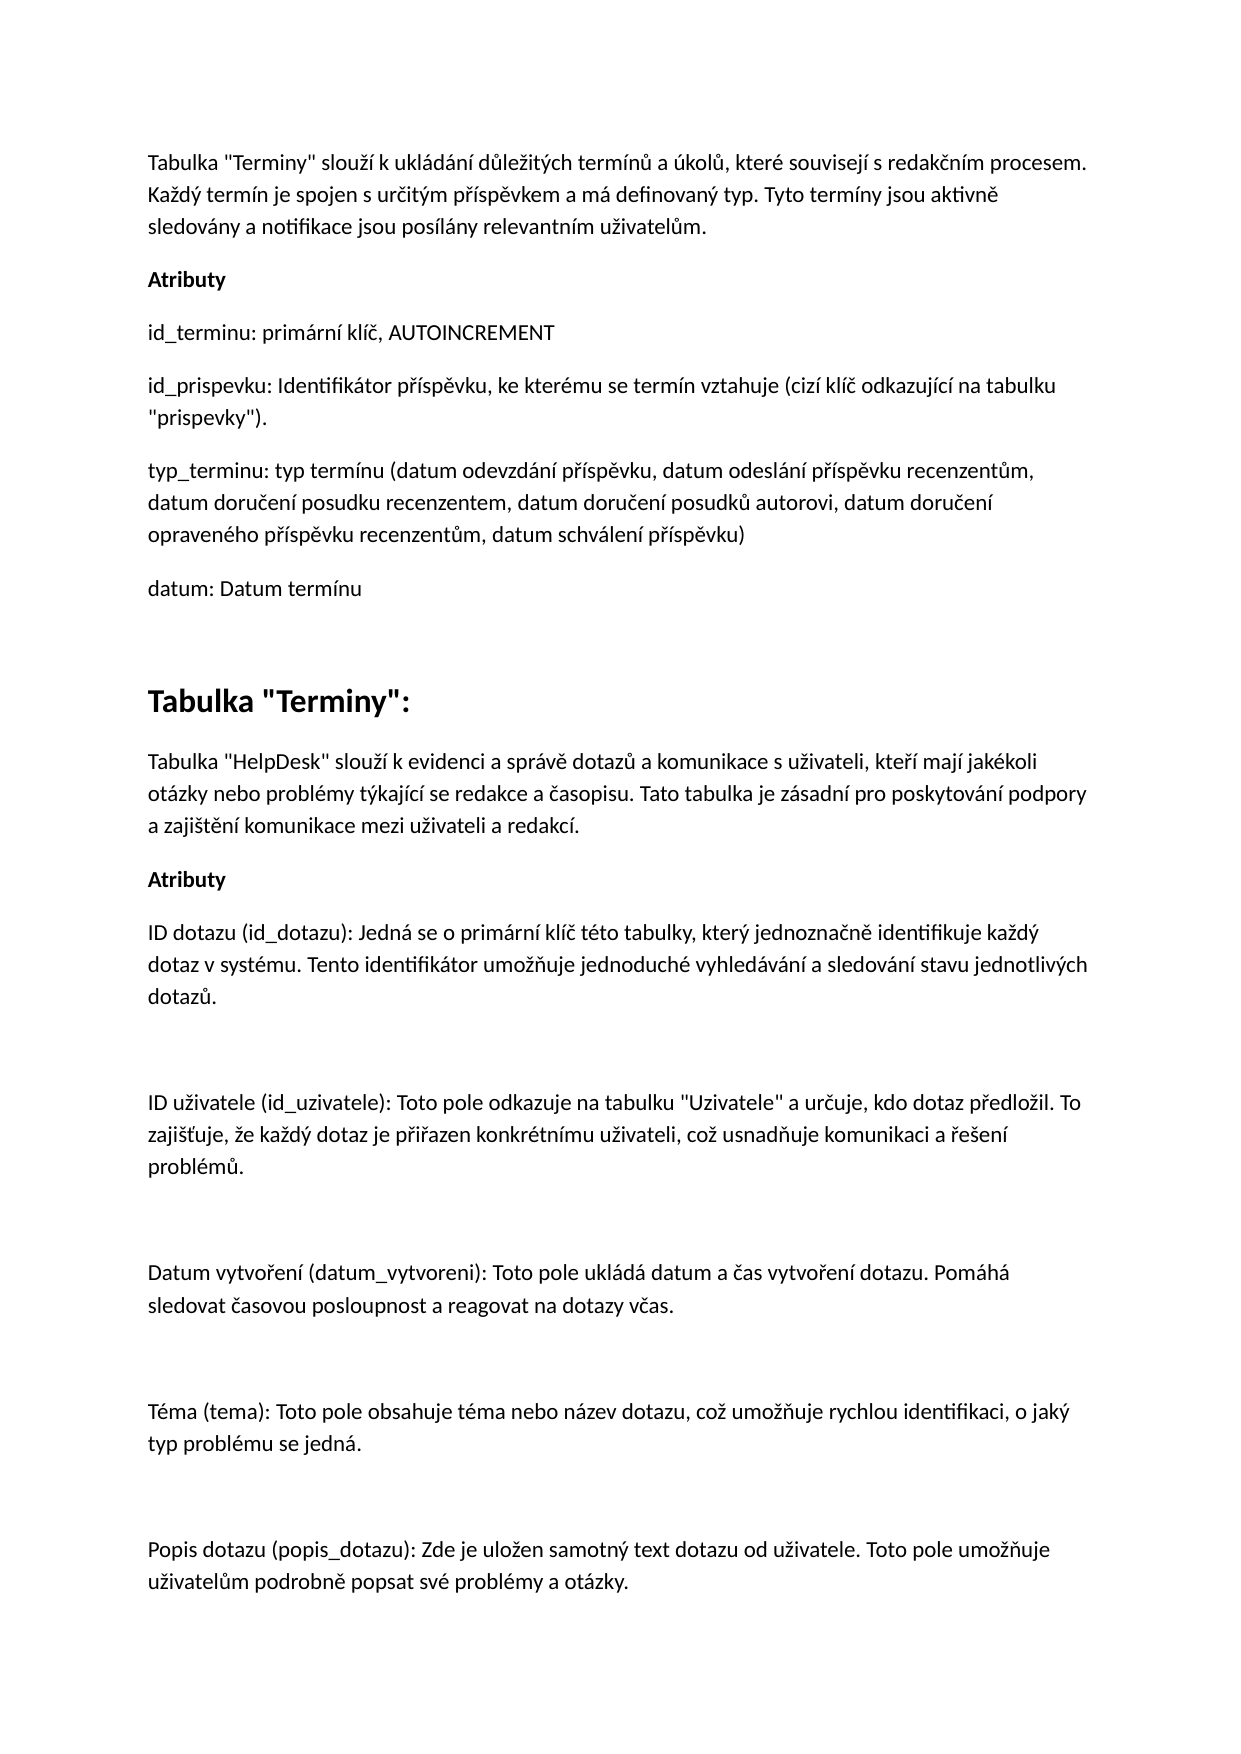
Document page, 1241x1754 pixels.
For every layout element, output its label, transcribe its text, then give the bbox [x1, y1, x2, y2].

text ID dotazu (id_dotazu): Jedná se o primární klíč této tabulky, který jednoznačně identifikuje každý dotaz v systému. Tento identifikátor umožňuje jednoduché vyhledávání a sledování stavu jednotlivých dotazů. [148, 918, 1093, 1010]
text Datum vytvoření (datum_vytvoreni): Toto pole ukládá datum a čas vytvoření dotazu. Pomáhá sledovat časovou posloupnost a reagovat na dotazy včas. [148, 1258, 1093, 1319]
text id_terminu: primární klíč, AUTOINCREMENT [148, 318, 1093, 346]
text typ_terminu: typ termínu (datum odevzdání příspěvku, datum odeslání příspěvku recenzentům, datum doručení posudku recenzentem, datum doručení posudků autorovi, datum doručení opraveného příspěvku recenzentům, datum schválení příspěvku) [148, 456, 1093, 549]
text ID uživatele (id_uzivatele): Toto pole odkazuje na tabulku "Uzivatele" a určuje, kdo dotaz předložil. To zajišťuje, že každý dotaz je přiřazen konkrétnímu uživateli, což usnadňuje komunikaci a řešení problémů. [148, 1088, 1093, 1181]
text Atributy [148, 265, 1093, 293]
text Tabulka "Terminy": [148, 680, 1093, 720]
text Tabulka "Terminy" slouží k ukládání důležitých termínů a úkolů, které souvisejí s redakčním procesem. Každý termín je spojen s určitým příspěvkem a má definovaný typ. Tyto termíny jsou aktivně sledovány a notifikace jsou posílány relevantním uživatelům. [148, 148, 1093, 240]
text Popis dotazu (popis_dotazu): Zde je uložen samotný text dotazu od uživatele. Toto pole umožňuje uživatelům podrobně popsat své problémy a otázky. [148, 1535, 1093, 1595]
text Téma (tema): Toto pole obsahuje téma nebo název dotazu, což umožňuje rychlou identifikaci, o jaký typ problému se jedná. [148, 1397, 1093, 1457]
text id_prispevku: Identifikátor příspěvku, ke kterému se termín vztahuje (cizí klíč odkazující na tabulku "prispevky"). [148, 371, 1093, 431]
text Tabulka "HelpDesk" slouží k evidenci a správě dotazů a komunikace s uživateli, kteří mají jakékoli otázky nebo problémy týkající se redakce a časopisu. Tato tabulka je zásadní pro poskytování podpory a zajištění komunikace mezi uživateli a redakcí. [148, 747, 1093, 840]
text datum: Datum termínu [148, 574, 1093, 602]
text Atributy [148, 865, 1093, 893]
